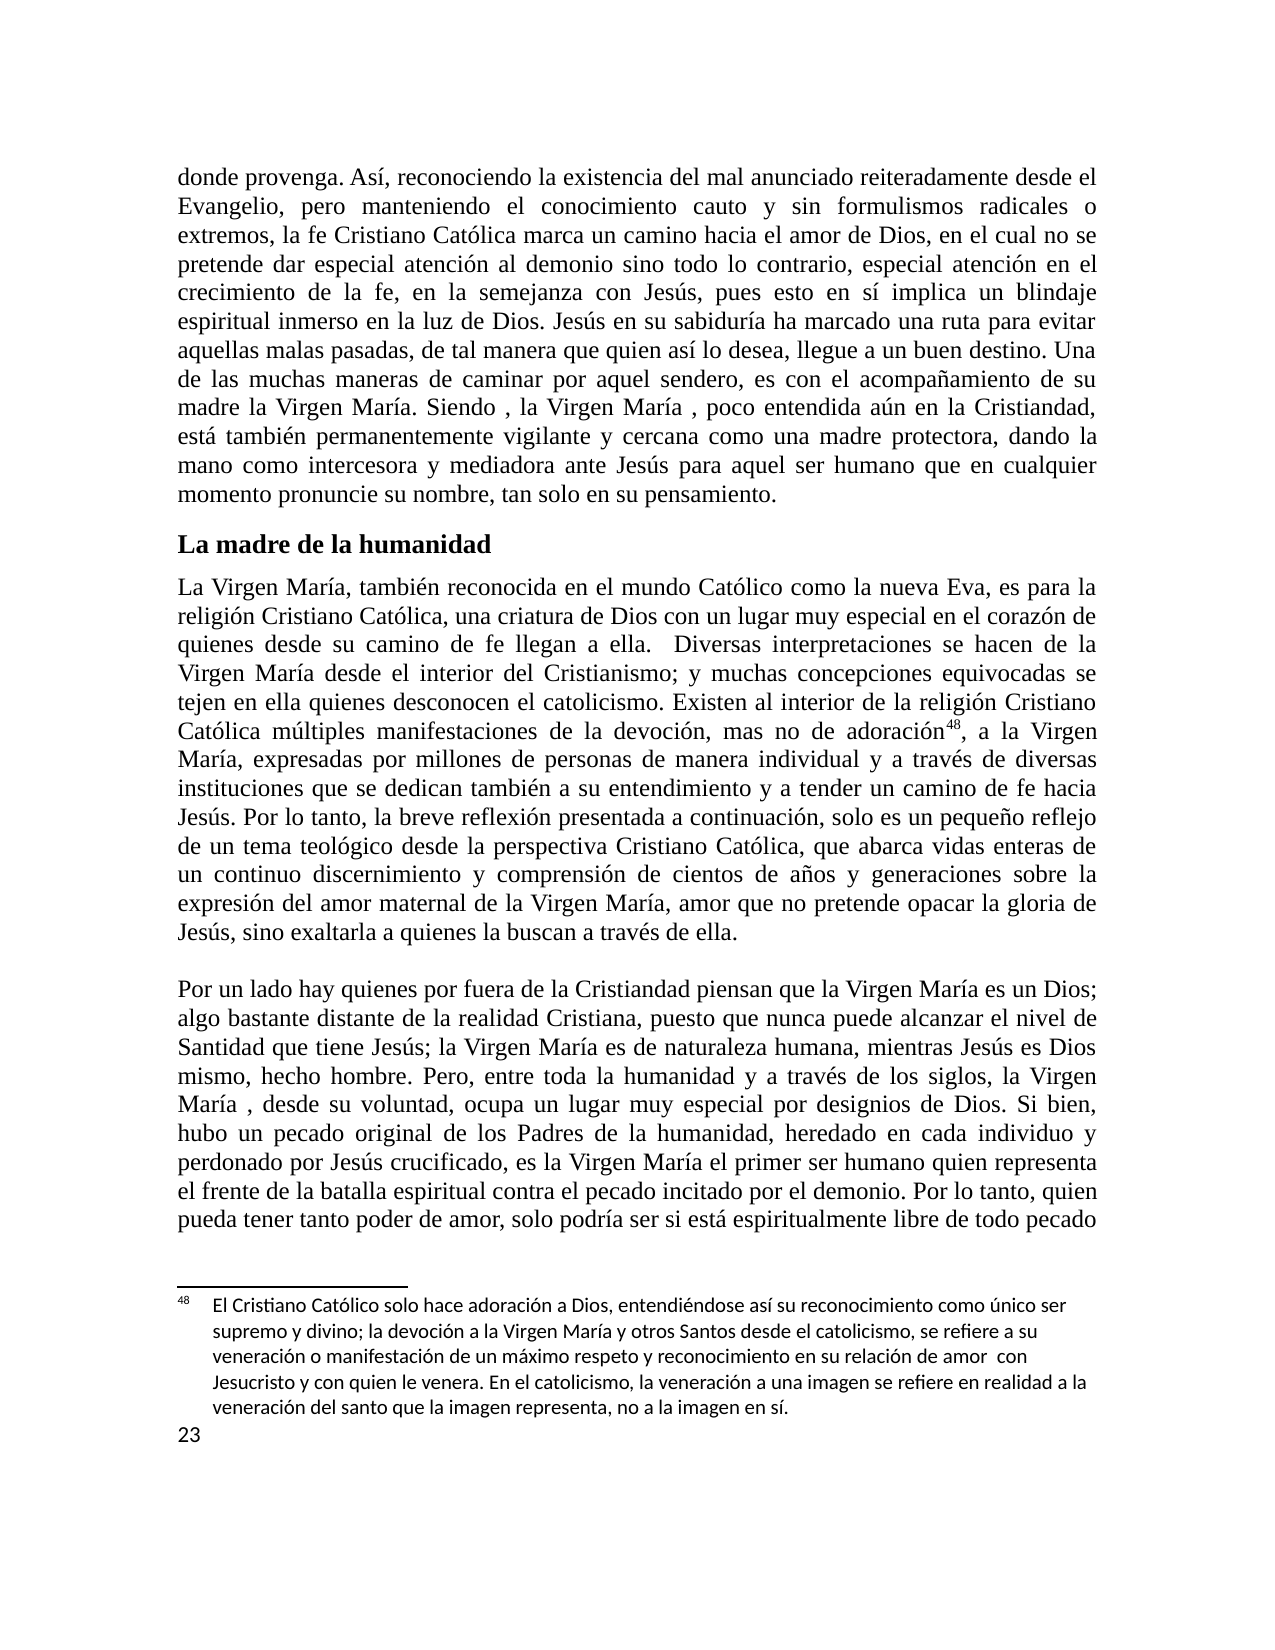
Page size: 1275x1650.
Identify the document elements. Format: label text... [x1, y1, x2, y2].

subtitle La madre de la humanidad [177, 528, 1098, 559]
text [177, 974, 1098, 1233]
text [177, 162, 1098, 507]
text La Virgen María, también reconocida en el mundo Católico como la nueva Eva, es para la religión Cristiano Católica, una criatura de Dios con un lugar muy especial en el corazón de quienes desde su camino de fe llegan a ella. Diversas interpretaciones se hacen de la Virgen María desde el interior del Cristianismo; y muchas concepciones equivocadas se tejen en ella quienes desconocen el catolicismo. Existen al interior de la religión Cristiano Católica múltiples manifestaciones de la devoción, mas no de adoración, a la Virgen María, expresadas por millones de personas de manera individual y a través de diversas instituciones que se dedican también a su entendimiento y a tender un camino de fe hacia Jesús. Por lo tanto, la breve reflexión presentada a continuación, solo es un pequeño reflejo de un tema teológico desde la perspectiva Cristiano Católica, que abarca vidas enteras de un continuo discernimiento y comprensión de cientos de años y generaciones sobre la expresión del amor maternal de la Virgen María, amor que no pretende opacar la gloria de Jesús, sino exaltarla a quienes la buscan a través de ella. [177, 572, 1098, 946]
